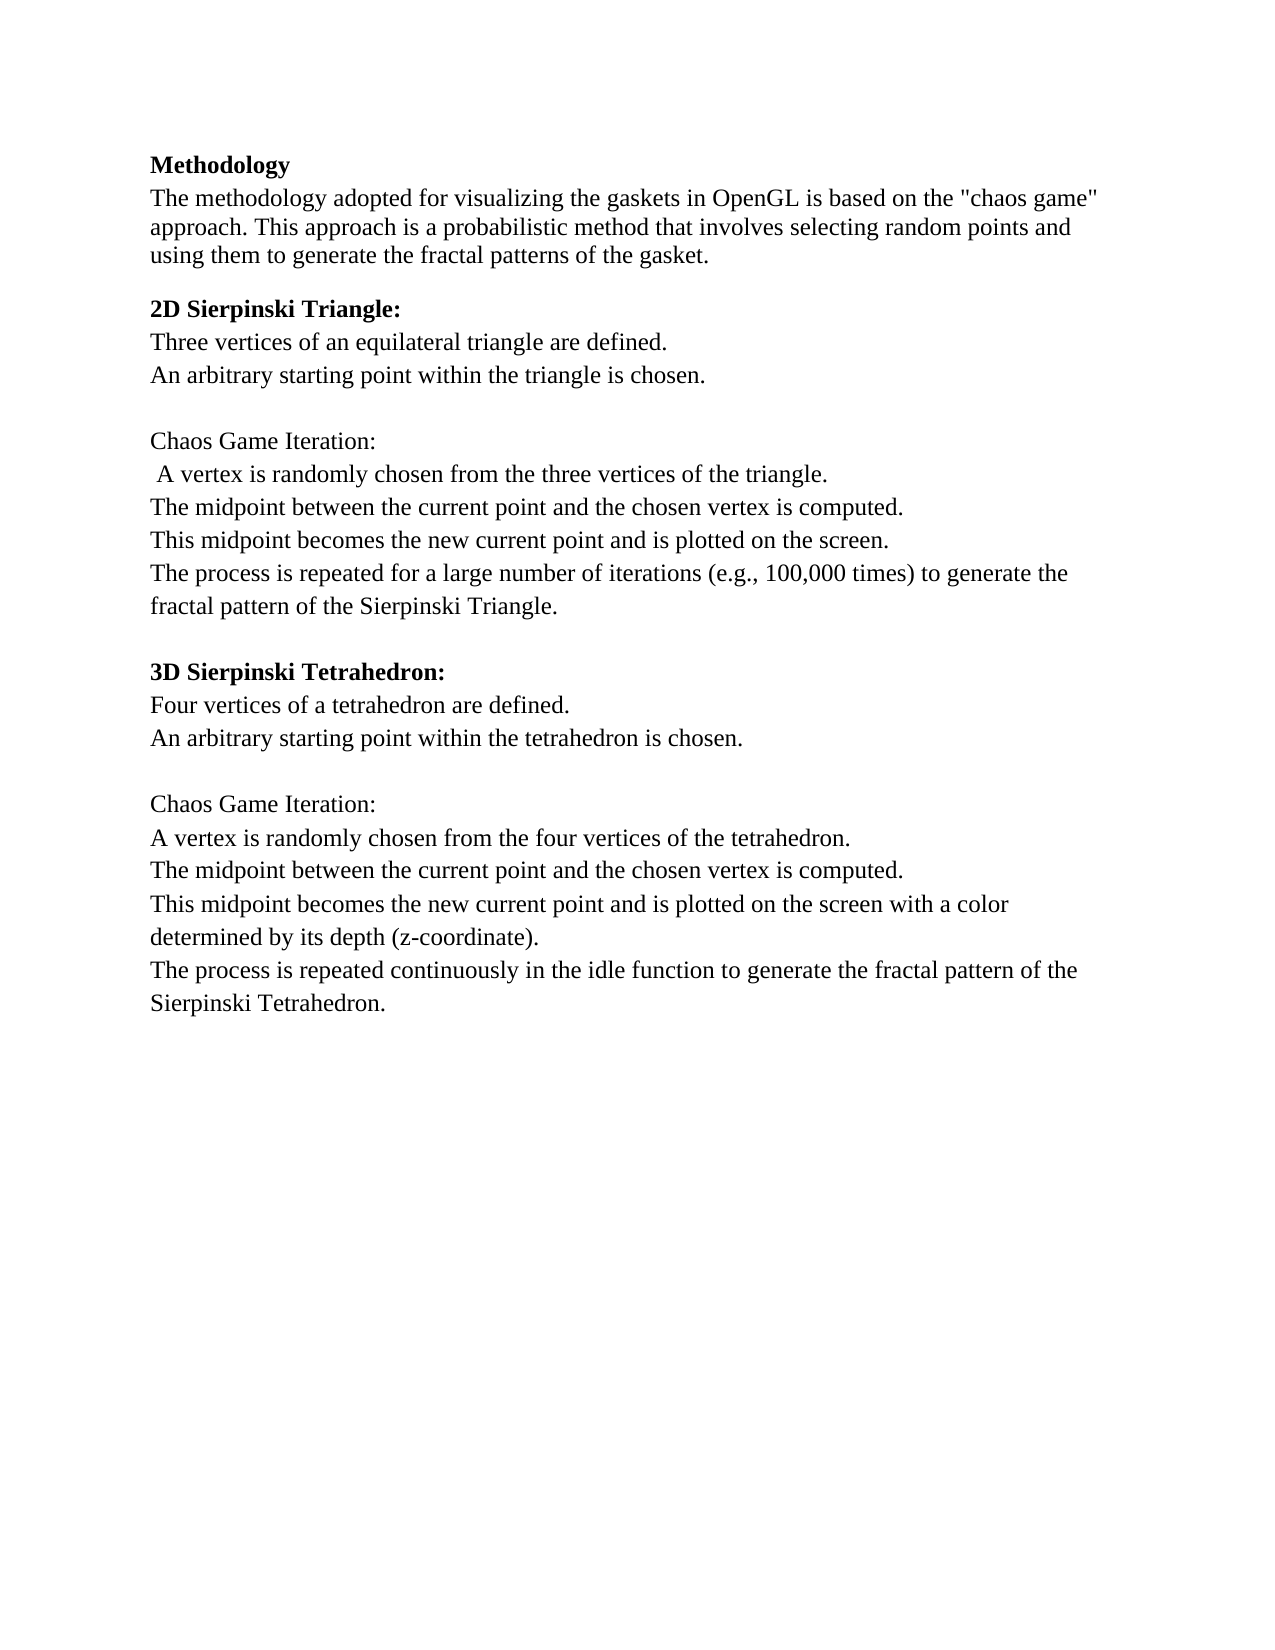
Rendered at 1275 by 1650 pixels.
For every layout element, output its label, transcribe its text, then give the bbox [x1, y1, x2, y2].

text A vertex is randomly chosen from the four vertices of the tetrahedron. [150, 823, 1125, 851]
text The midpoint between the current point and the chosen vertex is computed. [150, 856, 1125, 884]
text Four vertices of a tetrahedron are defined. [150, 691, 1125, 719]
text Chaos Game Iteration: [150, 426, 1125, 455]
text Methodology [150, 150, 1125, 179]
text The process is repeated for a large number of iterations (e.g., 100,000 times) to generate the fractal pattern of the Sierpinski Triangle. [150, 558, 1125, 620]
text This midpoint becomes the new current point and is plotted on the screen. [150, 525, 1125, 554]
text An arbitrary starting point within the tetrahedron is chosen. [150, 723, 1125, 752]
text An arbitrary starting point within the triangle is chosen. [150, 360, 1125, 389]
text 2D Sierpinski Triangle: [150, 294, 1125, 323]
text The midpoint between the current point and the chosen vertex is computed. [150, 492, 1125, 521]
text 3D Sierpinski Tetrahedron: [150, 657, 1125, 686]
text This midpoint becomes the new current point and is plotted on the screen with a color determined by its depth (z-coordinate). [150, 889, 1125, 950]
text The methodology adopted for visualizing the gaskets in OpenGL is based on the "chaos game" approach. This approach is a probabilistic method that involves selecting random points and using them to generate the fractal patterns of the gasket. [150, 183, 1125, 269]
text Three vertices of an equilateral triangle are defined. [150, 327, 1125, 356]
text A vertex is randomly chosen from the three vertices of the triangle. [150, 459, 1125, 488]
text The process is repeated continuously in the idle function to generate the fractal pattern of the Sierpinski Tetrahedron. [150, 955, 1125, 1016]
text Chaos Game Iteration: [150, 789, 1125, 818]
